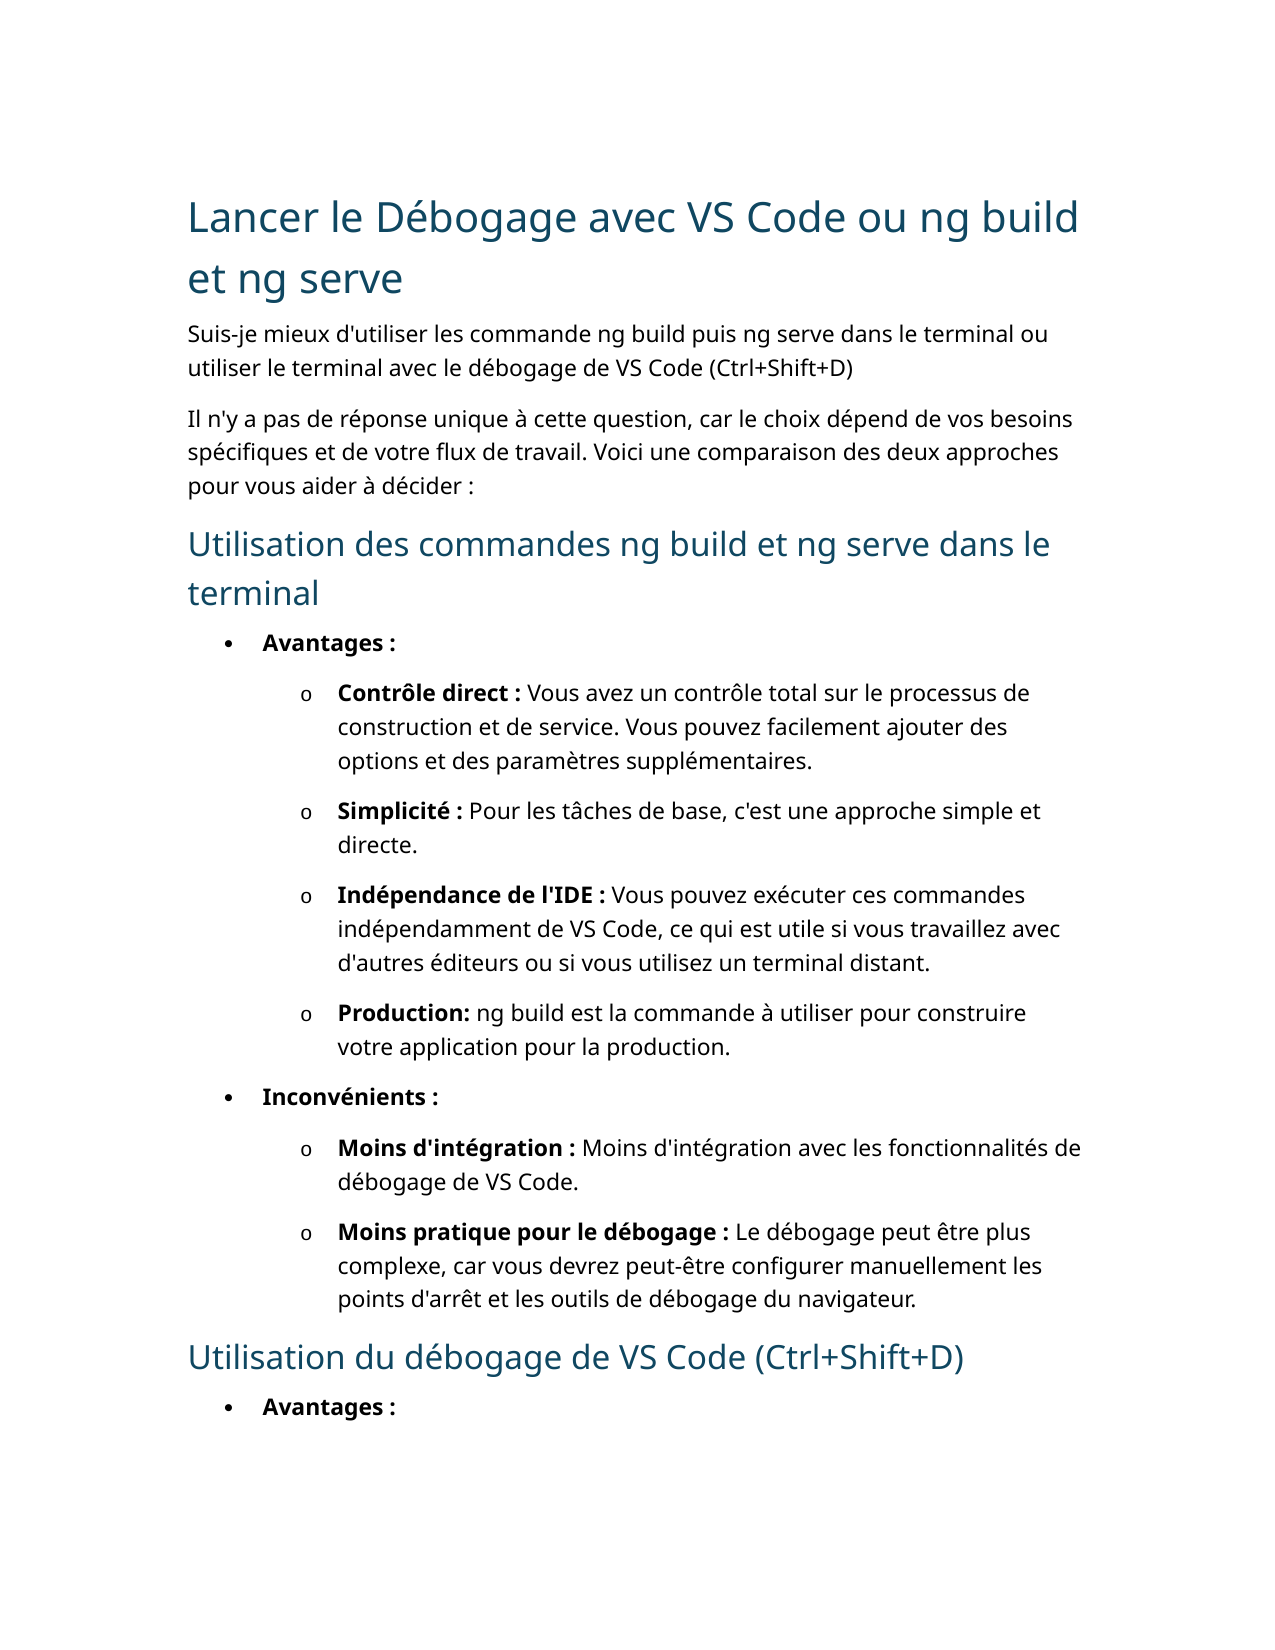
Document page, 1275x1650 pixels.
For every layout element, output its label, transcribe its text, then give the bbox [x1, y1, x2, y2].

list Moins d'intégration : Moins d'intégration avec les fonctionnalités de débogage de VS Code. [300, 1132, 1087, 1197]
list Production: ng build est la commande à utiliser pour construire votre application pour la production. [300, 997, 1087, 1062]
list Avantages : [225, 1391, 1087, 1422]
list Indépendance de l'IDE : Vous pouvez exécuter ces commandes indépendamment de VS Code, ce qui est utile si vous travaillez avec d'autres éditeurs ou si vous utilisez un terminal distant. [300, 879, 1087, 978]
text Utilisation des commandes ng build et ng serve dans le terminal [187, 520, 1087, 615]
text Il n'y a pas de réponse unique à cette question, car le choix dépend de vos besoins spécifiques et de votre flux de travail. Voici une comparaison des deux approches pour vous aider à décider : [187, 402, 1087, 501]
list Simplicité : Pour les tâches de base, c'est une approche simple et directe. [300, 795, 1087, 860]
text Utilisation du débogage de VS Code (Ctrl+Shift+D) [187, 1334, 1087, 1379]
list Inconvénients : [225, 1081, 1087, 1112]
text Suis-je mieux d'utiliser les commande ng build puis ng serve dans le terminal ou utiliser le terminal avec le débogage de VS Code (Ctrl+Shift+D) [187, 318, 1087, 383]
list Moins pratique pour le débogage : Le débogage peut être plus complexe, car vous devrez peut-être configurer manuellement les points d'arrêt et les outils de débogage du navigateur. [300, 1216, 1087, 1314]
list Contrôle direct : Vous avez un contrôle total sur le processus de construction et de service. Vous pouvez facilement ajouter des options et des paramètres supplémentaires. [300, 677, 1087, 776]
list Avantages : [225, 627, 1087, 658]
text Lancer le Débogage avec VS Code ou ng build et ng serve [187, 187, 1087, 306]
